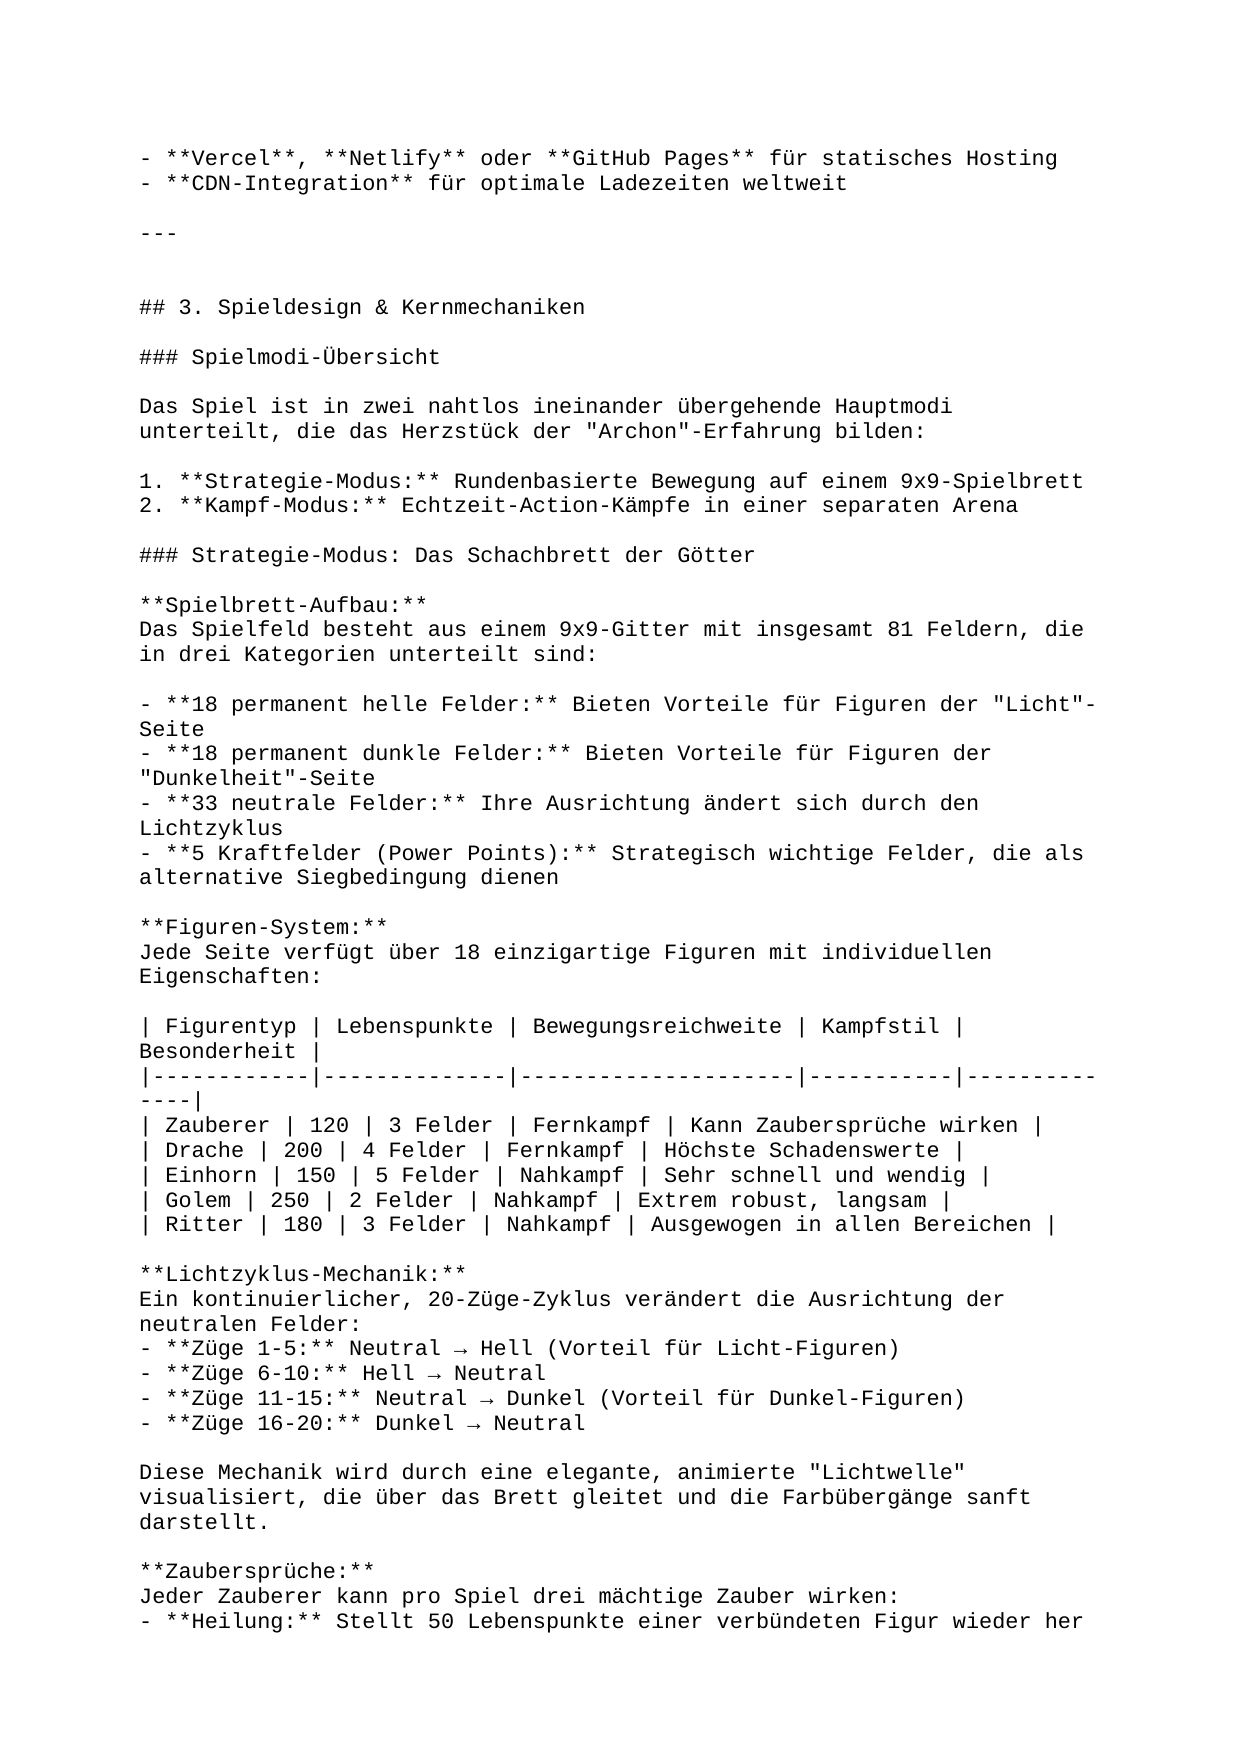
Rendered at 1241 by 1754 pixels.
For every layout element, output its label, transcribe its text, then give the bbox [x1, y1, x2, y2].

text | Einhorn | 150 | 5 Felder | Nahkampf | Sehr schnell und wendig | [139, 1164, 1101, 1189]
text - **18 permanent dunkle Felder:** Bieten Vorteile für Figuren der "Dunkelheit"-Seite [139, 743, 1101, 792]
text 1. **Strategie-Modus:** Rundenbasierte Bewegung auf einem 9x9-Spielbrett [139, 470, 1101, 495]
text - **18 permanent helle Felder:** Bieten Vorteile für Figuren der "Licht"-Seite [139, 693, 1101, 743]
text Jede Seite verfügt über 18 einzigartige Figuren mit individuellen Eigenschaften: [139, 941, 1101, 991]
text - **CDN-Integration** für optimale Ladezeiten weltweit [139, 172, 1101, 197]
text | Ritter | 180 | 3 Felder | Nahkampf | Ausgewogen in allen Bereichen | [139, 1214, 1101, 1238]
text --- [139, 222, 1101, 247]
text - **33 neutrale Felder:** Ihre Ausrichtung ändert sich durch den Lichtzyklus [139, 792, 1101, 842]
text 2. **Kampf-Modus:** Echtzeit-Action-Kämpfe in einer separaten Arena [139, 495, 1101, 519]
text | Zauberer | 120 | 3 Felder | Fernkampf | Kann Zaubersprüche wirken | [139, 1114, 1101, 1139]
text Jeder Zauberer kann pro Spiel drei mächtige Zauber wirken: [139, 1586, 1101, 1610]
text **Lichtzyklus-Mechanik:** [139, 1263, 1101, 1288]
text | Golem | 250 | 2 Felder | Nahkampf | Extrem robust, langsam | [139, 1189, 1101, 1214]
text Das Spielfeld besteht aus einem 9x9-Gitter mit insgesamt 81 Feldern, die in drei Kategorien unterteilt sind: [139, 619, 1101, 668]
text Ein kontinuierlicher, 20-Züge-Zyklus verändert die Ausrichtung der neutralen Felder: [139, 1288, 1101, 1338]
text - **Züge 1-5:** Neutral → Hell (Vorteil für Licht-Figuren) [139, 1338, 1101, 1362]
text ### Spielmodi-Übersicht [139, 346, 1101, 371]
text - **Züge 6-10:** Hell → Neutral [139, 1362, 1101, 1387]
text **Zaubersprüche:** [139, 1561, 1101, 1586]
text - **5 Kraftfelder (Power Points):** Strategisch wichtige Felder, die als alternative Siegbedingung dienen [139, 842, 1101, 891]
text **Spielbrett-Aufbau:** [139, 594, 1101, 619]
text ### Strategie-Modus: Das Schachbrett der Götter [139, 544, 1101, 569]
text - **Züge 16-20:** Dunkel → Neutral [139, 1412, 1101, 1437]
text | Drache | 200 | 4 Felder | Fernkampf | Höchste Schadenswerte | [139, 1139, 1101, 1164]
text - **Vercel**, **Netlify** oder **GitHub Pages** für statisches Hosting [139, 148, 1101, 172]
text | Figurentyp | Lebenspunkte | Bewegungsreichweite | Kampfstil | Besonderheit | [139, 1015, 1101, 1065]
text Diese Mechanik wird durch eine elegante, animierte "Lichtwelle" visualisiert, die über das Brett gleitet und die Farbübergänge sanft darstellt. [139, 1462, 1101, 1536]
text ## 3. Spieldesign & Kernmechaniken [139, 296, 1101, 321]
text - **Heilung:** Stellt 50 Lebenspunkte einer verbündeten Figur wieder her [139, 1610, 1101, 1635]
text |------------|--------------|---------------------|-----------|--------------| [139, 1065, 1101, 1114]
text Das Spiel ist in zwei nahtlos ineinander übergehende Hauptmodi unterteilt, die das Herzstück der "Archon"-Erfahrung bilden: [139, 396, 1101, 445]
text **Figuren-System:** [139, 916, 1101, 941]
text - **Züge 11-15:** Neutral → Dunkel (Vorteil für Dunkel-Figuren) [139, 1387, 1101, 1412]
